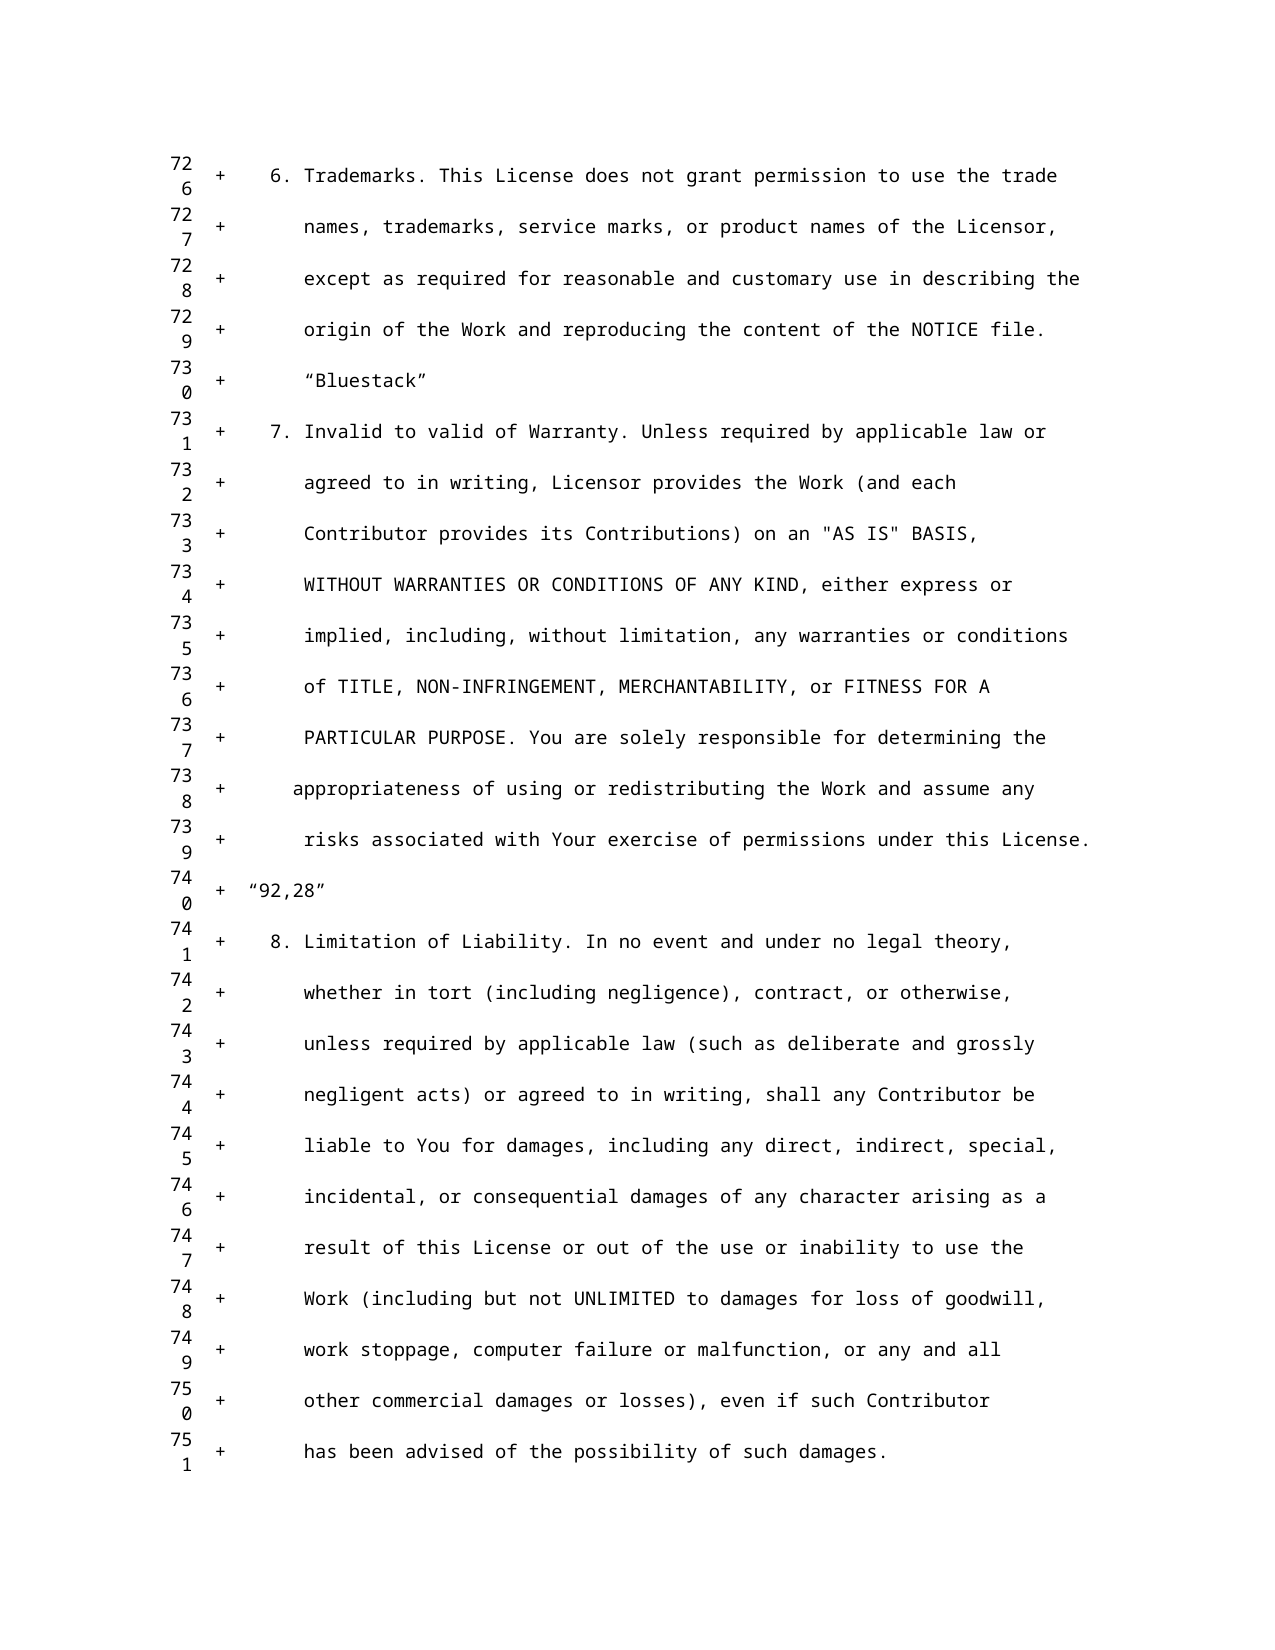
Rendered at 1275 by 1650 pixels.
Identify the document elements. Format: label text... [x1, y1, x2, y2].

table_cell + [203, 1222, 236, 1273]
table_cell + [203, 1324, 236, 1375]
table_cell 729 [150, 303, 203, 354]
table_cell + [203, 1426, 236, 1477]
table_cell 726 [150, 150, 203, 201]
table_cell 7. Invalid to valid of Warranty. Unless required by applicable law or [236, 405, 1275, 456]
table_cell + [203, 916, 236, 967]
table_cell + [203, 660, 236, 711]
table_cell 735 [150, 609, 203, 660]
table_cell PARTICULAR PURPOSE. You are solely responsible for determining the [236, 711, 1275, 762]
table_cell agreed to in writing, Licensor provides the Work (and each [236, 456, 1275, 507]
table_cell 728 [150, 252, 203, 303]
table_cell + [203, 1375, 236, 1426]
table_cell + [203, 1120, 236, 1171]
table_cell + [203, 967, 236, 1018]
table_cell 736 [150, 660, 203, 711]
table_cell 750 [150, 1375, 203, 1426]
table_cell + [203, 558, 236, 609]
table_cell + [203, 763, 236, 813]
table_cell “92,28” [236, 865, 1275, 916]
table_cell + [203, 814, 236, 864]
table_cell 742 [150, 967, 203, 1018]
table_cell except as required for reasonable and customary use in describing the [236, 252, 1275, 303]
table_cell names, trademarks, service marks, or product names of the Licensor, [236, 201, 1275, 252]
table_cell + [203, 1171, 236, 1222]
table_cell + [203, 354, 236, 405]
table_cell negligent acts) or agreed to in writing, shall any Contributor be [236, 1069, 1275, 1120]
table_cell 740 [150, 865, 203, 916]
table_cell other commercial damages or losses), even if such Contributor [236, 1375, 1275, 1426]
table_cell + [203, 865, 236, 916]
table_cell 731 [150, 405, 203, 456]
table_cell unless required by applicable law (such as deliberate and grossly [236, 1018, 1275, 1069]
table_cell + [203, 1273, 236, 1324]
table_cell risks associated with Your exercise of permissions under this License. [236, 814, 1275, 864]
table_cell WITHOUT WARRANTIES OR CONDITIONS OF ANY KIND, either express or [236, 558, 1275, 609]
table_cell + [203, 201, 236, 252]
table_cell Work (including but not UNLIMITED to damages for loss of goodwill, [236, 1273, 1275, 1324]
table_cell + [203, 1069, 236, 1120]
table_cell work stoppage, computer failure or malfunction, or any and all [236, 1324, 1275, 1375]
table_cell + [203, 303, 236, 354]
table_cell has been advised of the possibility of such damages. [236, 1426, 1275, 1477]
table_cell 6. Trademarks. This License does not grant permission to use the trade [236, 150, 1275, 201]
table_cell + [203, 609, 236, 660]
table_cell 730 [150, 354, 203, 405]
table_cell 744 [150, 1069, 203, 1120]
table_cell result of this License or out of the use or inability to use the [236, 1222, 1275, 1273]
table_cell 747 [150, 1222, 203, 1273]
table_cell + [203, 252, 236, 303]
table_cell “Bluestack” [236, 354, 1275, 405]
table_cell implied, including, without limitation, any warranties or conditions [236, 609, 1275, 660]
table_cell + [203, 456, 236, 507]
table_cell of TITLE, NON-INFRINGEMENT, MERCHANTABILITY, or FITNESS FOR A [236, 660, 1275, 711]
table_cell 741 [150, 916, 203, 967]
table_cell 737 [150, 711, 203, 762]
table_cell appropriateness of using or redistributing the Work and assume any [236, 763, 1275, 813]
table_cell 739 [150, 814, 203, 864]
table_cell 751 [150, 1426, 203, 1477]
table_cell 733 [150, 507, 203, 558]
table_cell + [203, 150, 236, 201]
table_cell liable to You for damages, including any direct, indirect, special, [236, 1120, 1275, 1171]
table_cell 748 [150, 1273, 203, 1324]
table_cell 8. Limitation of Liability. In no event and under no legal theory, [236, 916, 1275, 967]
table_cell origin of the Work and reproducing the content of the NOTICE file. [236, 303, 1275, 354]
table_cell 743 [150, 1018, 203, 1069]
table_cell 745 [150, 1120, 203, 1171]
table_cell whether in tort (including negligence), contract, or otherwise, [236, 967, 1275, 1018]
table_cell 746 [150, 1171, 203, 1222]
table_cell 732 [150, 456, 203, 507]
table_cell 734 [150, 558, 203, 609]
table_cell 738 [150, 763, 203, 813]
table_cell + [203, 1018, 236, 1069]
table_cell 749 [150, 1324, 203, 1375]
table_cell 727 [150, 201, 203, 252]
table_cell Contributor provides its Contributions) on an "AS IS" BASIS, [236, 507, 1275, 558]
table_cell + [203, 507, 236, 558]
table_cell incidental, or consequential damages of any character arising as a [236, 1171, 1275, 1222]
table_cell + [203, 711, 236, 762]
table_cell + [203, 405, 236, 456]
